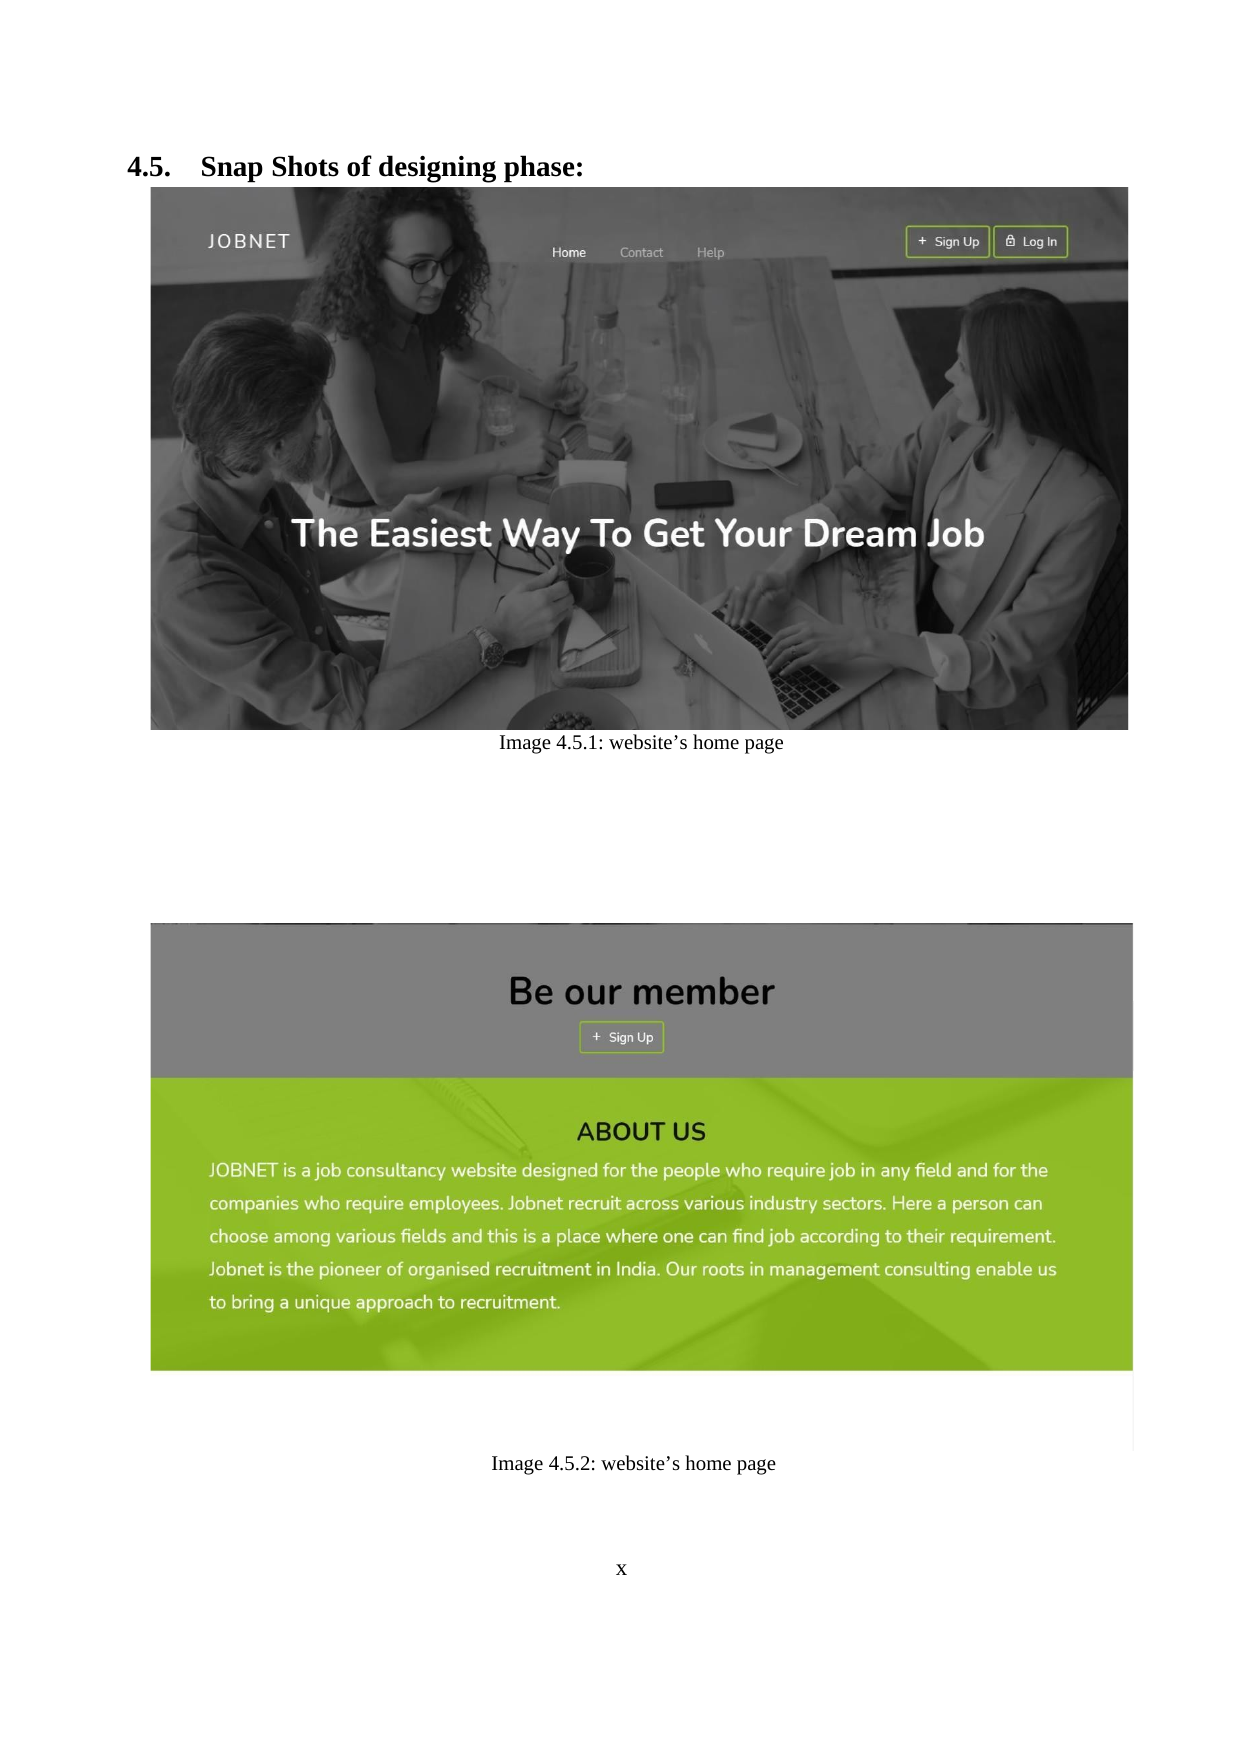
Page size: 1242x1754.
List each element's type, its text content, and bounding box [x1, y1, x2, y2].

text Image 4.5.1: website’s home page [499, 182, 1198, 754]
subtitle Snap Shots of designing phase: [127, 149, 1198, 182]
text Image 4.5.2: website’s home page [491, 920, 1198, 1474]
picture [150, 923, 1134, 1451]
picture [150, 187, 1129, 730]
